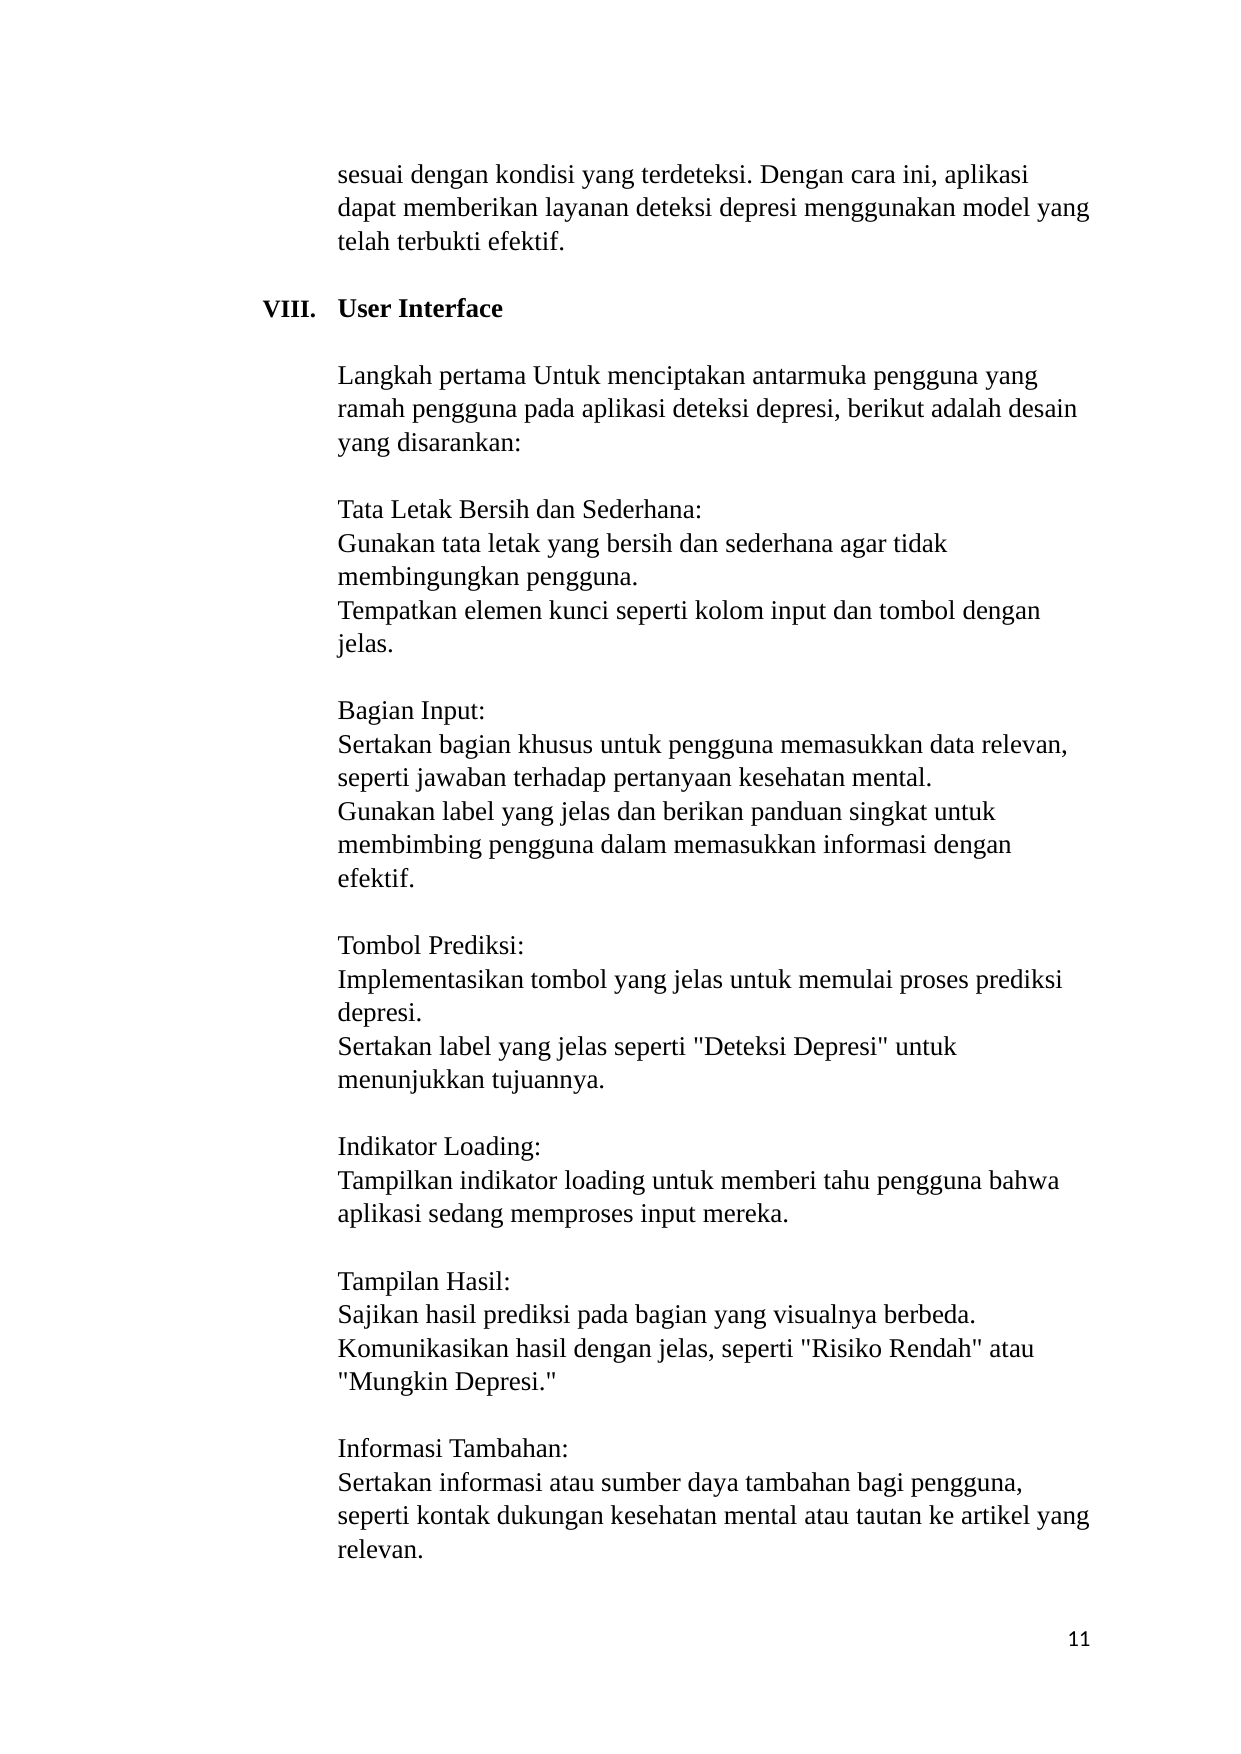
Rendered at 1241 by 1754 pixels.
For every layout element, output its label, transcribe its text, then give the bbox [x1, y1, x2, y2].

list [337, 158, 1090, 256]
list Implementasikan tombol yang jelas untuk memulai proses prediksi depresi. [337, 963, 1090, 1027]
list Sertakan informasi atau sumber daya tambahan bagi pengguna, seperti kontak dukungan kesehatan mental atau tautan ke artikel yang relevan. [337, 1466, 1090, 1564]
list Tata Letak Bersih dan Sederhana: [337, 493, 1090, 524]
list Gunakan tata letak yang bersih dan sederhana agar tidak membingungkan pengguna. [337, 527, 1090, 591]
list Gunakan label yang jelas dan berikan panduan singkat untuk membimbing pengguna dalam memasukkan informasi dengan efektif. [337, 795, 1090, 893]
list Tampilkan indikator loading untuk memberi tahu pengguna bahwa aplikasi sedang memproses input mereka. [337, 1164, 1090, 1229]
list Informasi Tambahan: [337, 1432, 1090, 1463]
list User Interface [262, 292, 1090, 323]
list Sertakan bagian khusus untuk pengguna memasukkan data relevan, seperti jawaban terhadap pertanyaan kesehatan mental. [337, 728, 1090, 793]
list Sajikan hasil prediksi pada bagian yang visualnya berbeda. [337, 1298, 1090, 1329]
list Tempatkan elemen kunci seperti kolom input dan tombol dengan jelas. [337, 594, 1090, 658]
list Langkah pertama Untuk menciptakan antarmuka pengguna yang ramah pengguna pada aplikasi deteksi depresi, berikut adalah desain yang disarankan: [337, 359, 1090, 457]
list Tombol Prediksi: [337, 929, 1090, 960]
list Bagian Input: [337, 694, 1090, 726]
list Komunikasikan hasil dengan jelas, seperti "Risiko Rendah" atau "Mungkin Depresi." [337, 1332, 1090, 1396]
list Tampilan Hasil: [337, 1265, 1090, 1296]
list Indikator Loading: [337, 1131, 1090, 1162]
list Sertakan label yang jelas seperti "Deteksi Depresi" untuk menunjukkan tujuannya. [337, 1030, 1090, 1094]
